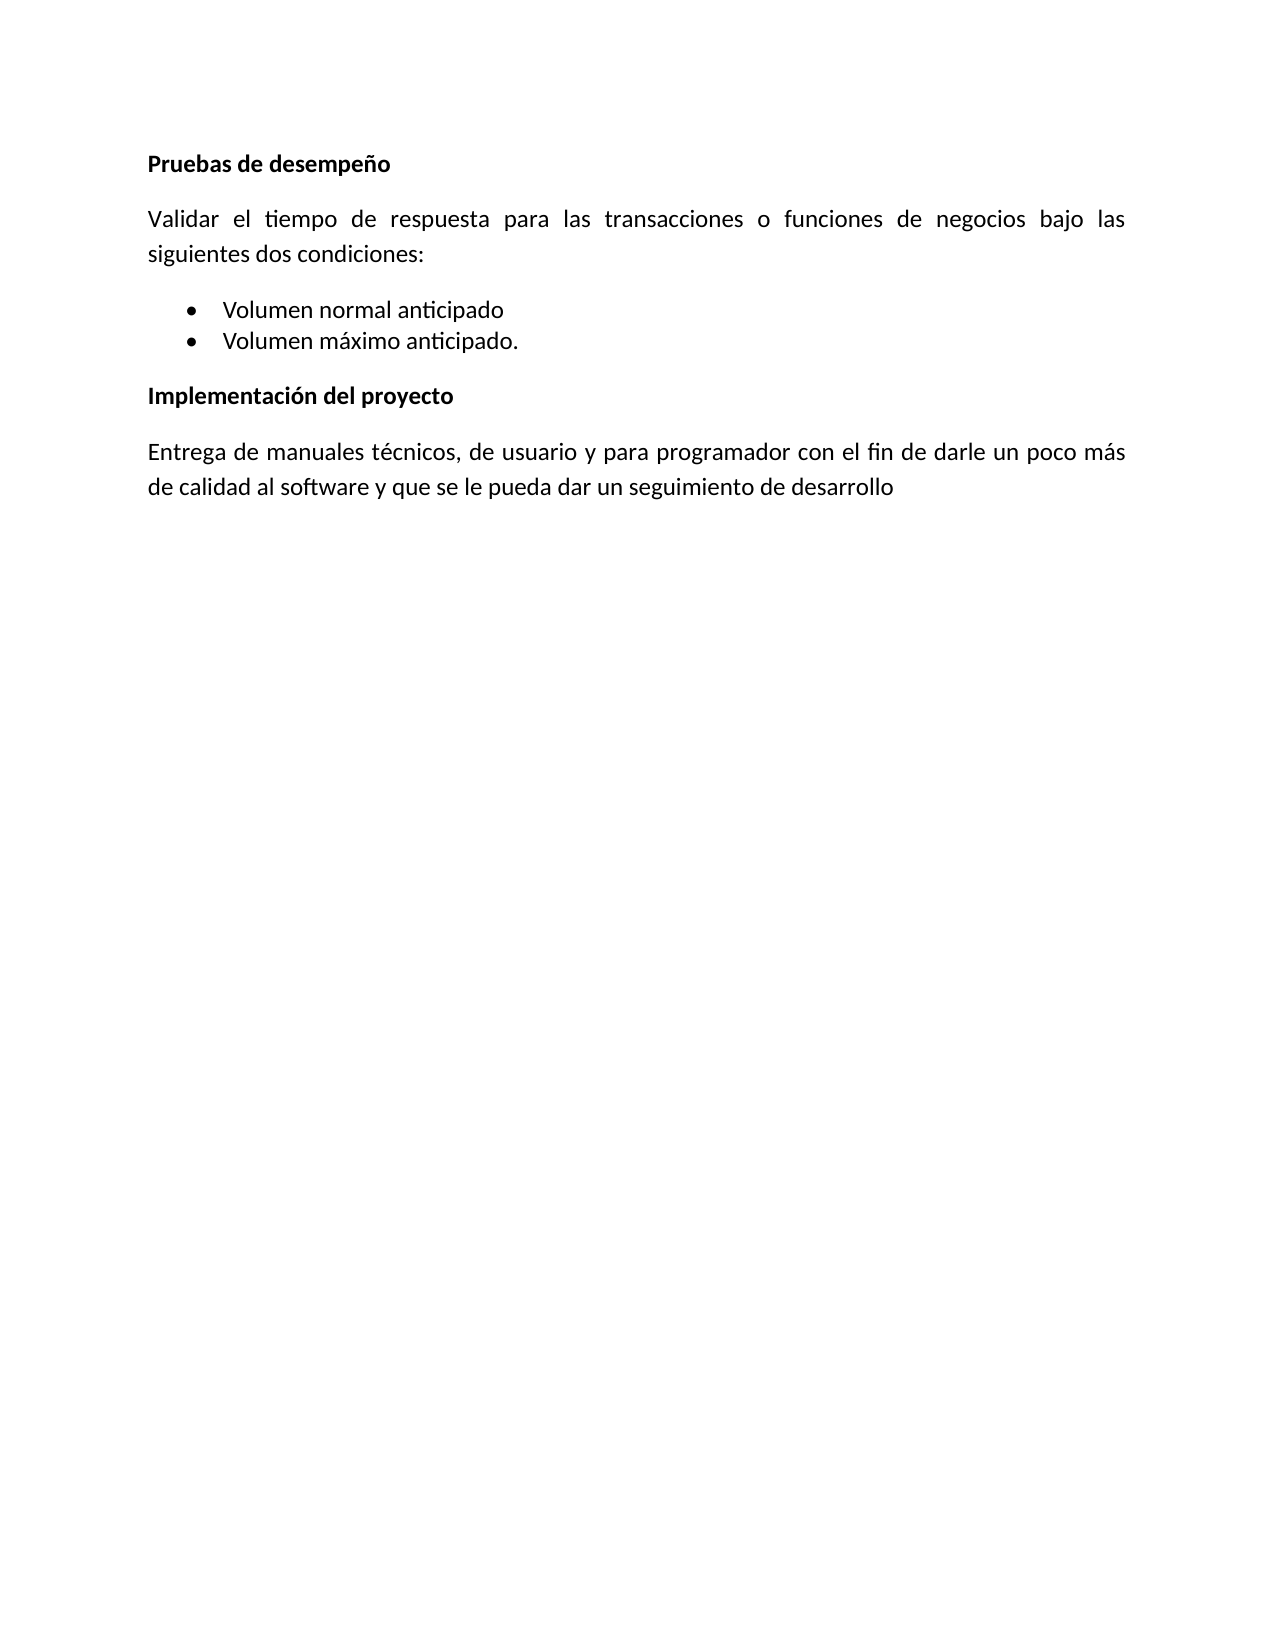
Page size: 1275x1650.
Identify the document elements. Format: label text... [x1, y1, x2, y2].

text Validar el tiempo de respuesta para las transacciones o funciones de negocios bajo las siguientes dos condiciones: [148, 203, 1127, 269]
text Pruebas de desempeño [148, 148, 1127, 178]
list Volumen normal anticipado [185, 294, 1127, 325]
text Implementación del proyecto [148, 380, 1127, 411]
list Volumen máximo anticipado. [185, 325, 1127, 355]
text Entrega de manuales técnicos, de usuario y para programador con el fin de darle un poco más de calidad al software y que se le pueda dar un seguimiento de desarrollo [148, 436, 1127, 502]
